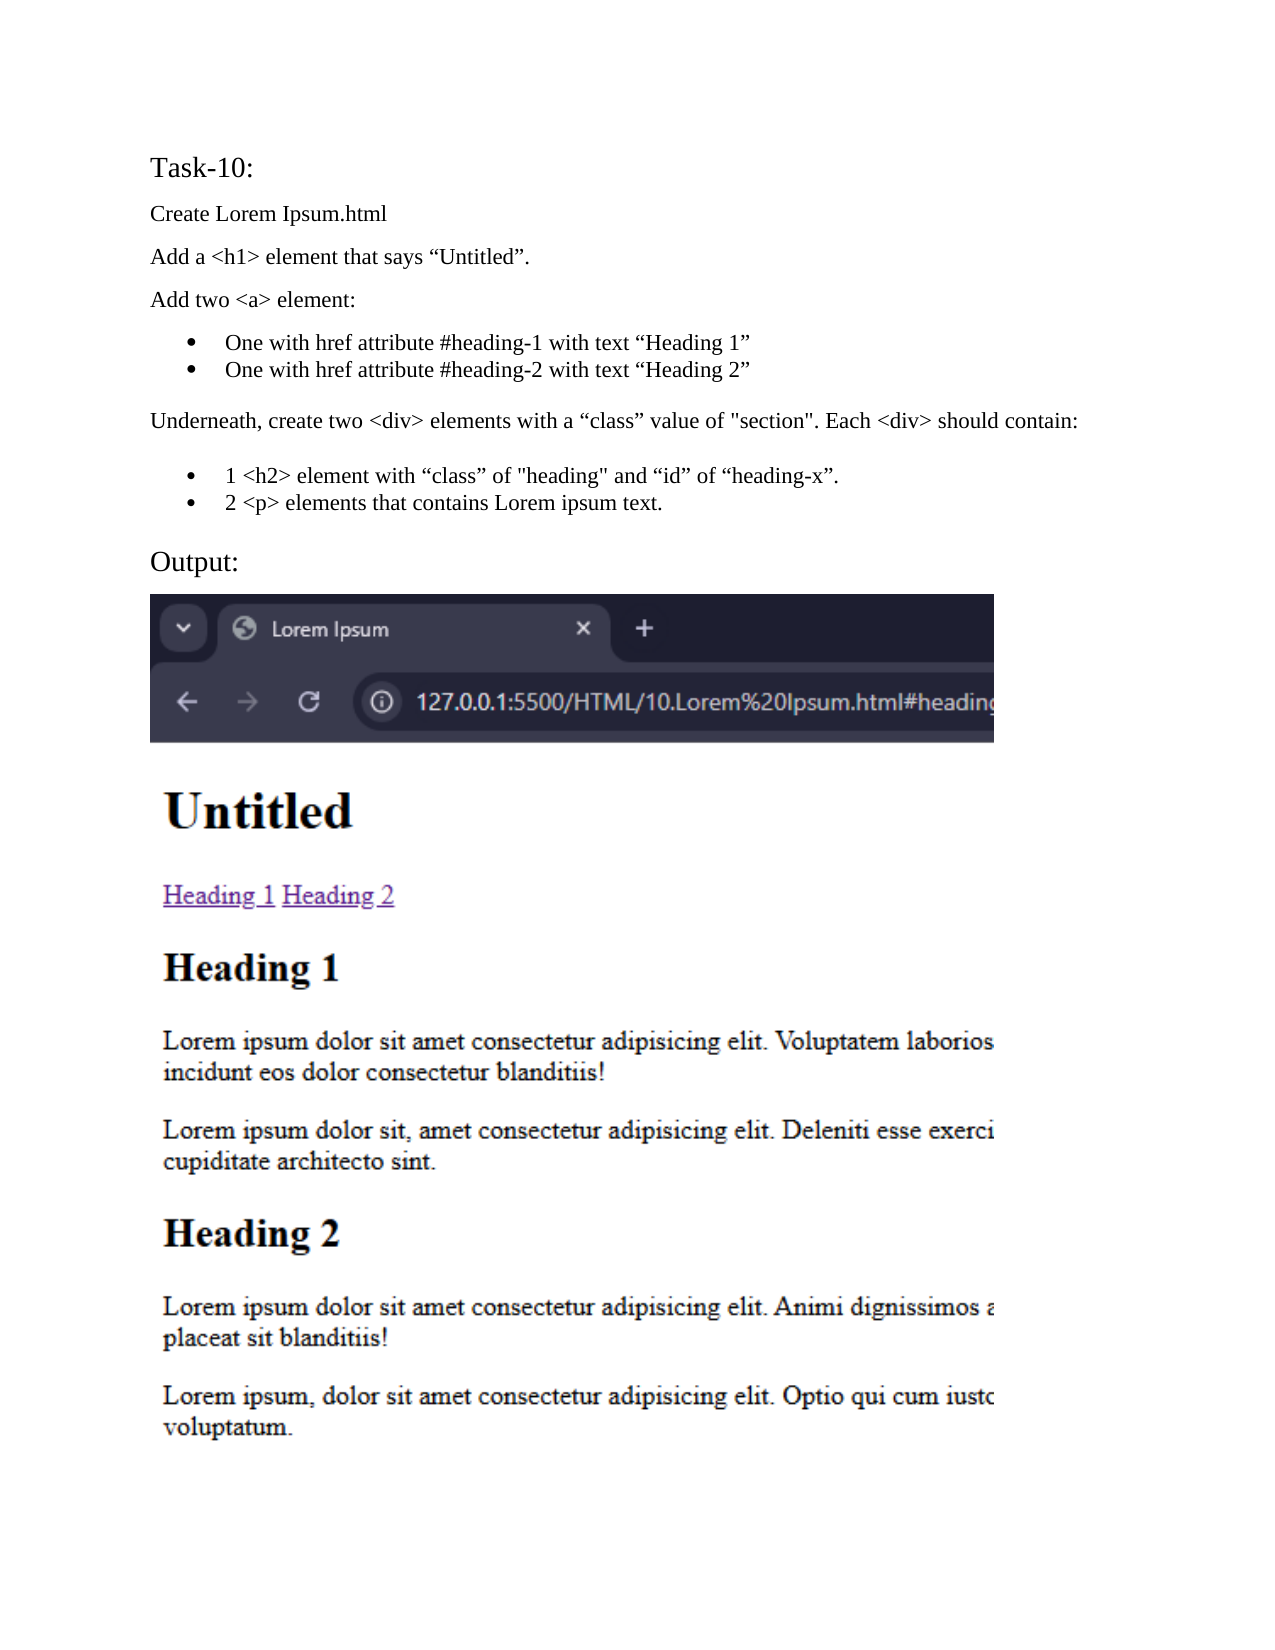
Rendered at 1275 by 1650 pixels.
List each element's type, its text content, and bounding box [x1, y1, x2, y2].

picture [150, 594, 994, 1456]
text Add two <a> element: [150, 286, 1125, 313]
list 1 <h2> element with “class” of "heading" and “id” of “heading-x”. [187, 462, 1125, 489]
text Underneath, create two <div> elements with a “class” value of "section". Each <div> should contain: [150, 407, 1125, 433]
list One with href attribute #heading-2 with text “Heading 2” [187, 356, 1125, 382]
list One with href attribute #heading-1 with text “Heading 1” [187, 329, 1125, 356]
text Add a <h1> element that says “Untitled”. [150, 243, 1125, 269]
text Output: [150, 544, 1125, 578]
text Task-10: [150, 150, 1125, 183]
text Create Lorem Ipsum.html [150, 200, 1125, 227]
list 2 <p> elements that contains Lorem ipsum text. [187, 489, 1125, 515]
